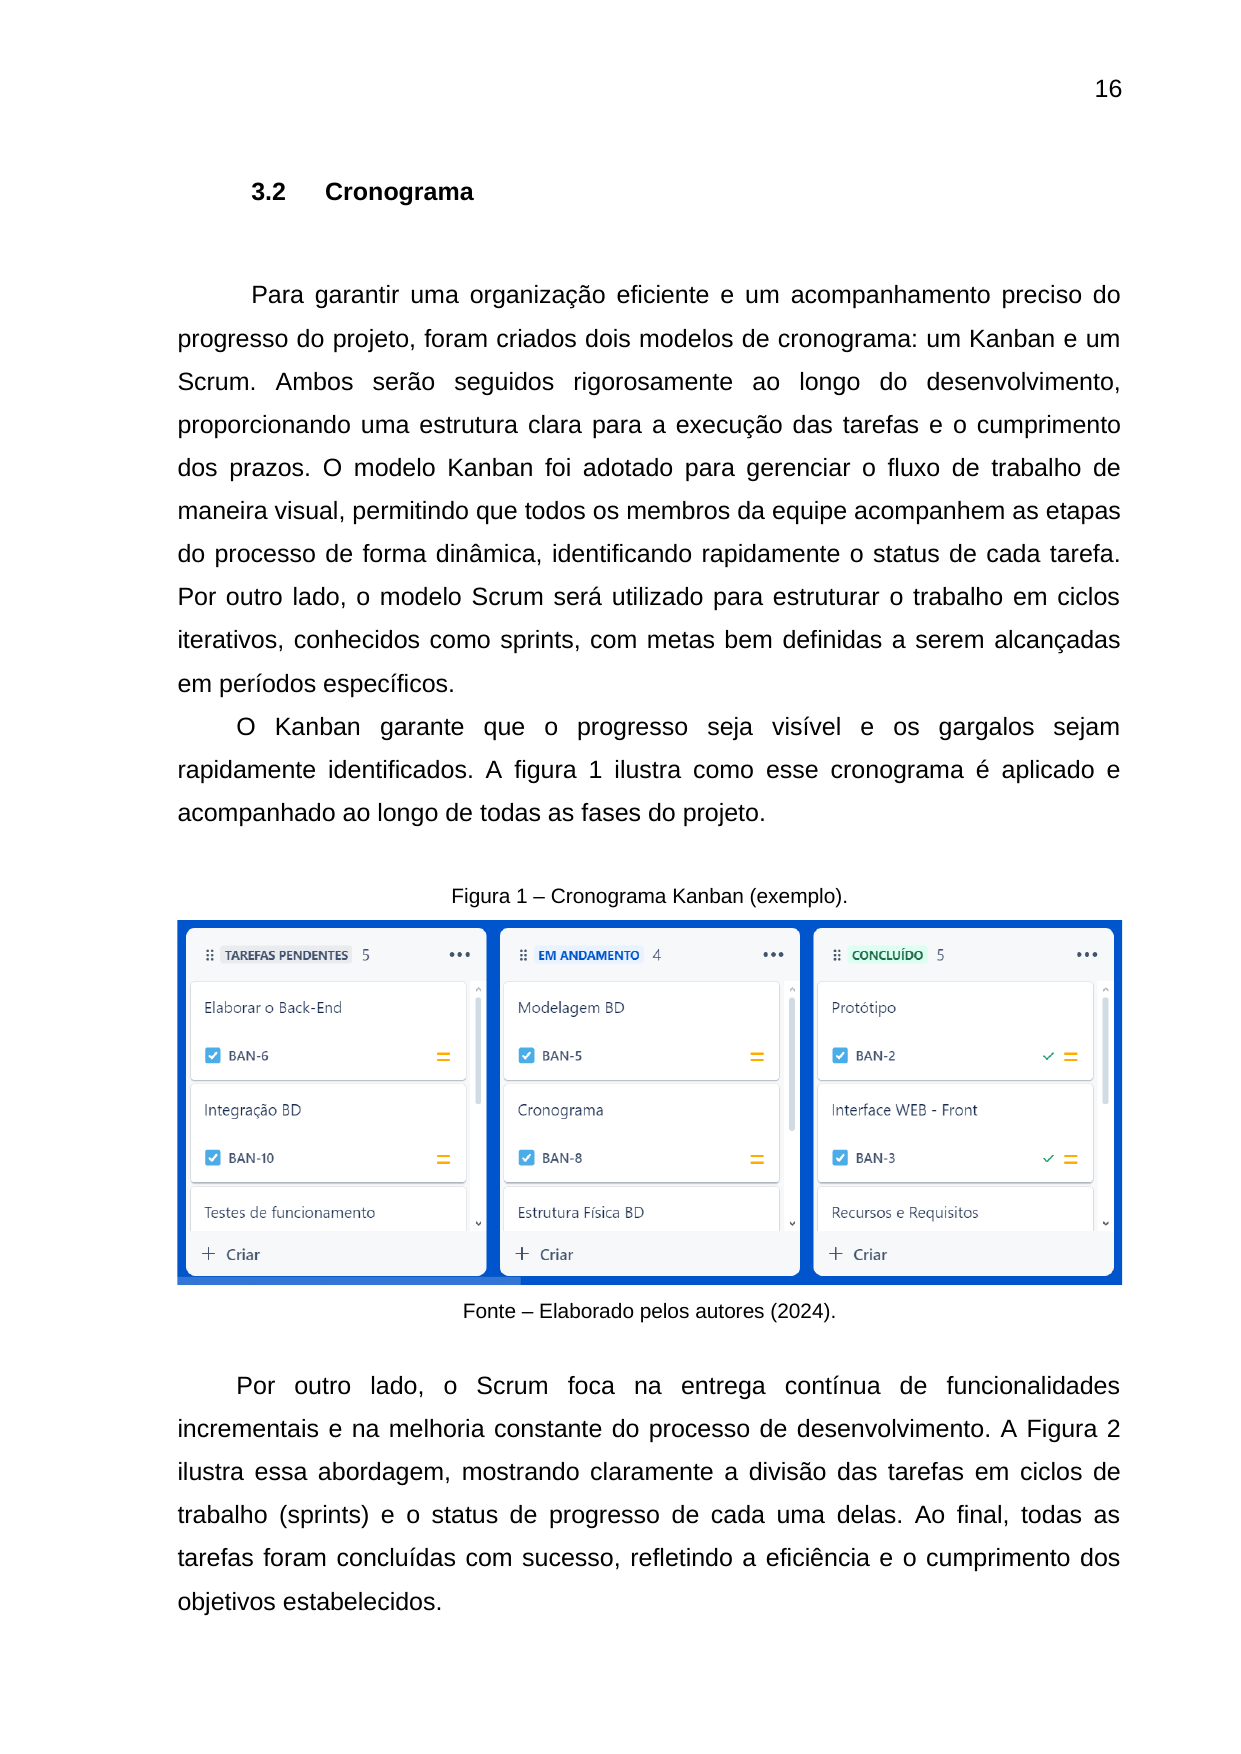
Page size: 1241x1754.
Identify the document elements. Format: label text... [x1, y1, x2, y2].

picture [177, 920, 1123, 1285]
subtitle 3.2 Cronograma [251, 177, 1122, 206]
text O Kanban garante que o progresso seja visível e os gargalos sejam rapidamente identificados. A figura 1 ilustra como esse cronograma é aplicado e acompanhado ao longo de todas as fases do projeto. [177, 712, 1122, 827]
text Fonte – Elaborado pelos autores (2024). [177, 1299, 1122, 1323]
text Para garantir uma organização eficiente e um acompanhamento preciso do progresso do projeto, foram criados dois modelos de cronograma: um Kanban e um Scrum. Ambos serão seguidos rigorosamente ao longo do desenvolvimento, proporcionando uma estrutura clara para a execução das tarefas e o cumprimento dos prazos. O modelo Kanban foi adotado para gerenciar o fluxo de trabalho de maneira visual, permitindo que todos os membros da equipe acompanhem as etapas do processo de forma dinâmica, identificando rapidamente o status de cada tarefa. Por outro lado, o modelo Scrum será utilizado para estruturar o trabalho em ciclos iterativos, conhecidos como sprints, com metas bem definidas a serem alcançadas em períodos específicos. [177, 281, 1122, 697]
text Por outro lado, o Scrum foca na entrega contínua de funcionalidades incrementais e na melhoria constante do processo de desenvolvimento. A Figura 2 ilustra essa abordagem, mostrando claramente a divisão das tarefas em ciclos de trabalho (sprints) e o status de progresso de cada uma delas. Ao final, todas as tarefas foram concluídas com sucesso, refletindo a eficiência e o cumprimento dos objetivos estabelecidos. [177, 1371, 1122, 1615]
text Figura 1 – Cronograma Kanban (exemplo). [177, 884, 1122, 908]
